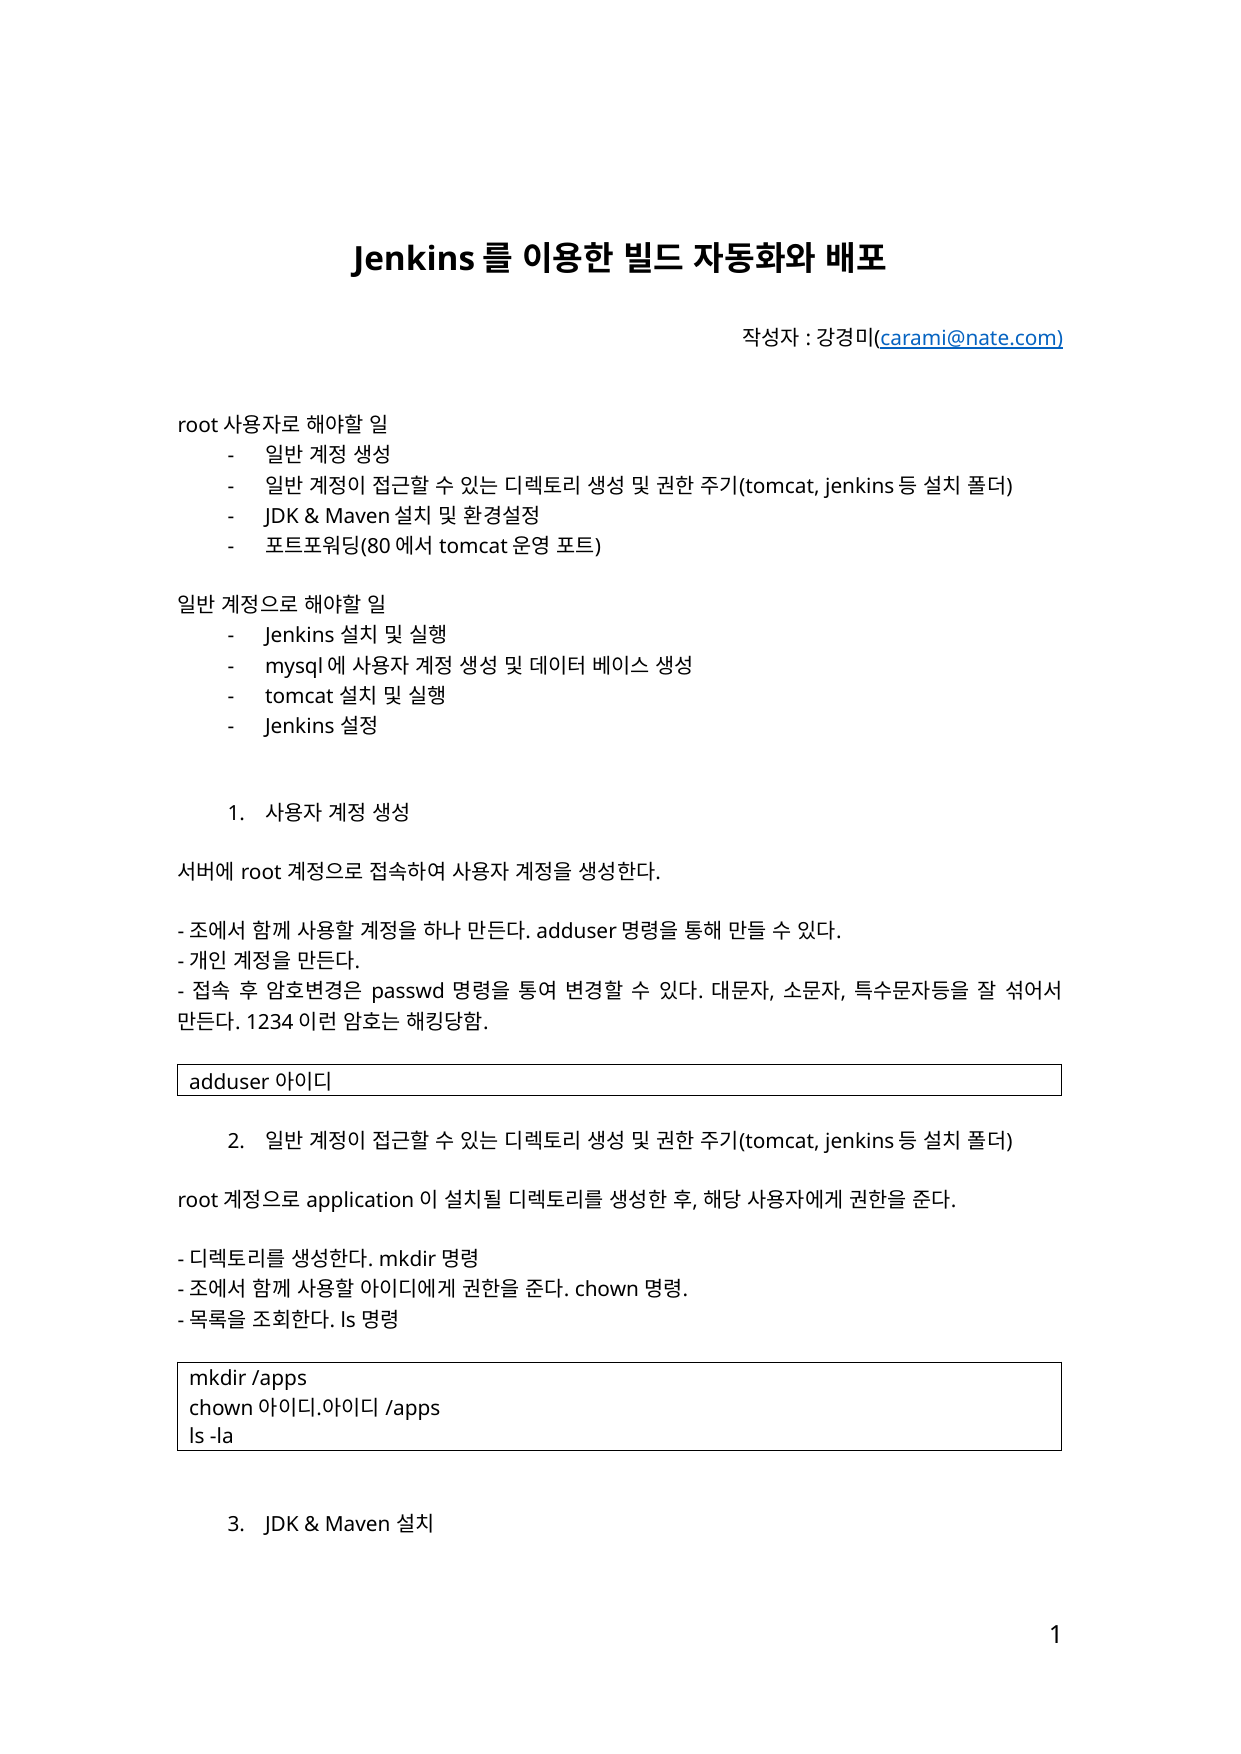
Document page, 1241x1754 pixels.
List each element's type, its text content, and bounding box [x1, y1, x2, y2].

table_header adduser 아이디 [178, 1065, 1061, 1095]
list 일반 계정이 접근할 수 있는 디렉토리 생성 및 권한 주기(tomcat, jenkins등 설치 폴더) [227, 469, 1063, 499]
list JDK & Maven 설치 [227, 1508, 1063, 1538]
text - 조에서 함께 사용할 아이디에게 권한을 준다. chown 명령. [177, 1272, 1063, 1303]
text 일반 계정으로 해야할 일 [177, 588, 1063, 618]
list Jenkins 설치 및 실행 [227, 618, 1063, 649]
list mysql에 사용자 계정 생성 및 데이터 베이스 생성 [227, 649, 1063, 679]
text root 사용자로 해야할 일 [177, 408, 1063, 439]
text - 접속 후 암호변경은 passwd 명령을 통여 변경할 수 있다. 대문자, 소문자, 특수문자등을 잘 섞어서 만든다. 1234 이런 암호는 해킹당함. [177, 975, 1063, 1035]
text 작성자 : 강경미(carami@nate.com) [177, 321, 1063, 351]
list Jenkins 설정 [227, 709, 1063, 740]
text - 목록을 조회한다. ls 명령 [177, 1303, 1063, 1333]
list JDK & Maven설치 및 환경설정 [227, 499, 1063, 529]
list 포트포워딩(80에서 tomcat운영 포트) [227, 529, 1063, 560]
text - 디렉토리를 생성한다. mkdir 명령 [177, 1242, 1063, 1272]
table_header mkdir /apps chown 아이디.아이디 /apps ls -la [178, 1363, 1061, 1450]
title Jenkins를 이용한 빌드 자동화와 배포 [177, 232, 1063, 280]
text root 계정으로 application 이 설치될 디렉토리를 생성한 후, 해당 사용자에게 권한을 준다. [177, 1183, 1063, 1214]
list tomcat 설치 및 실행 [227, 679, 1063, 709]
text 서버에 root 계정으로 접속하여 사용자 계정을 생성한다. [177, 855, 1063, 886]
text - 조에서 함께 사용할 계정을 하나 만든다. adduser명령을 통해 만들 수 있다. [177, 914, 1063, 944]
text - 개인 계정을 만든다. [177, 944, 1063, 975]
list 사용자 계정 생성 [227, 797, 1063, 827]
list 일반 계정이 접근할 수 있는 디렉토리 생성 및 권한 주기(tomcat, jenkins등 설치 폴더) [227, 1125, 1063, 1155]
list 일반 계정 생성 [227, 439, 1063, 469]
